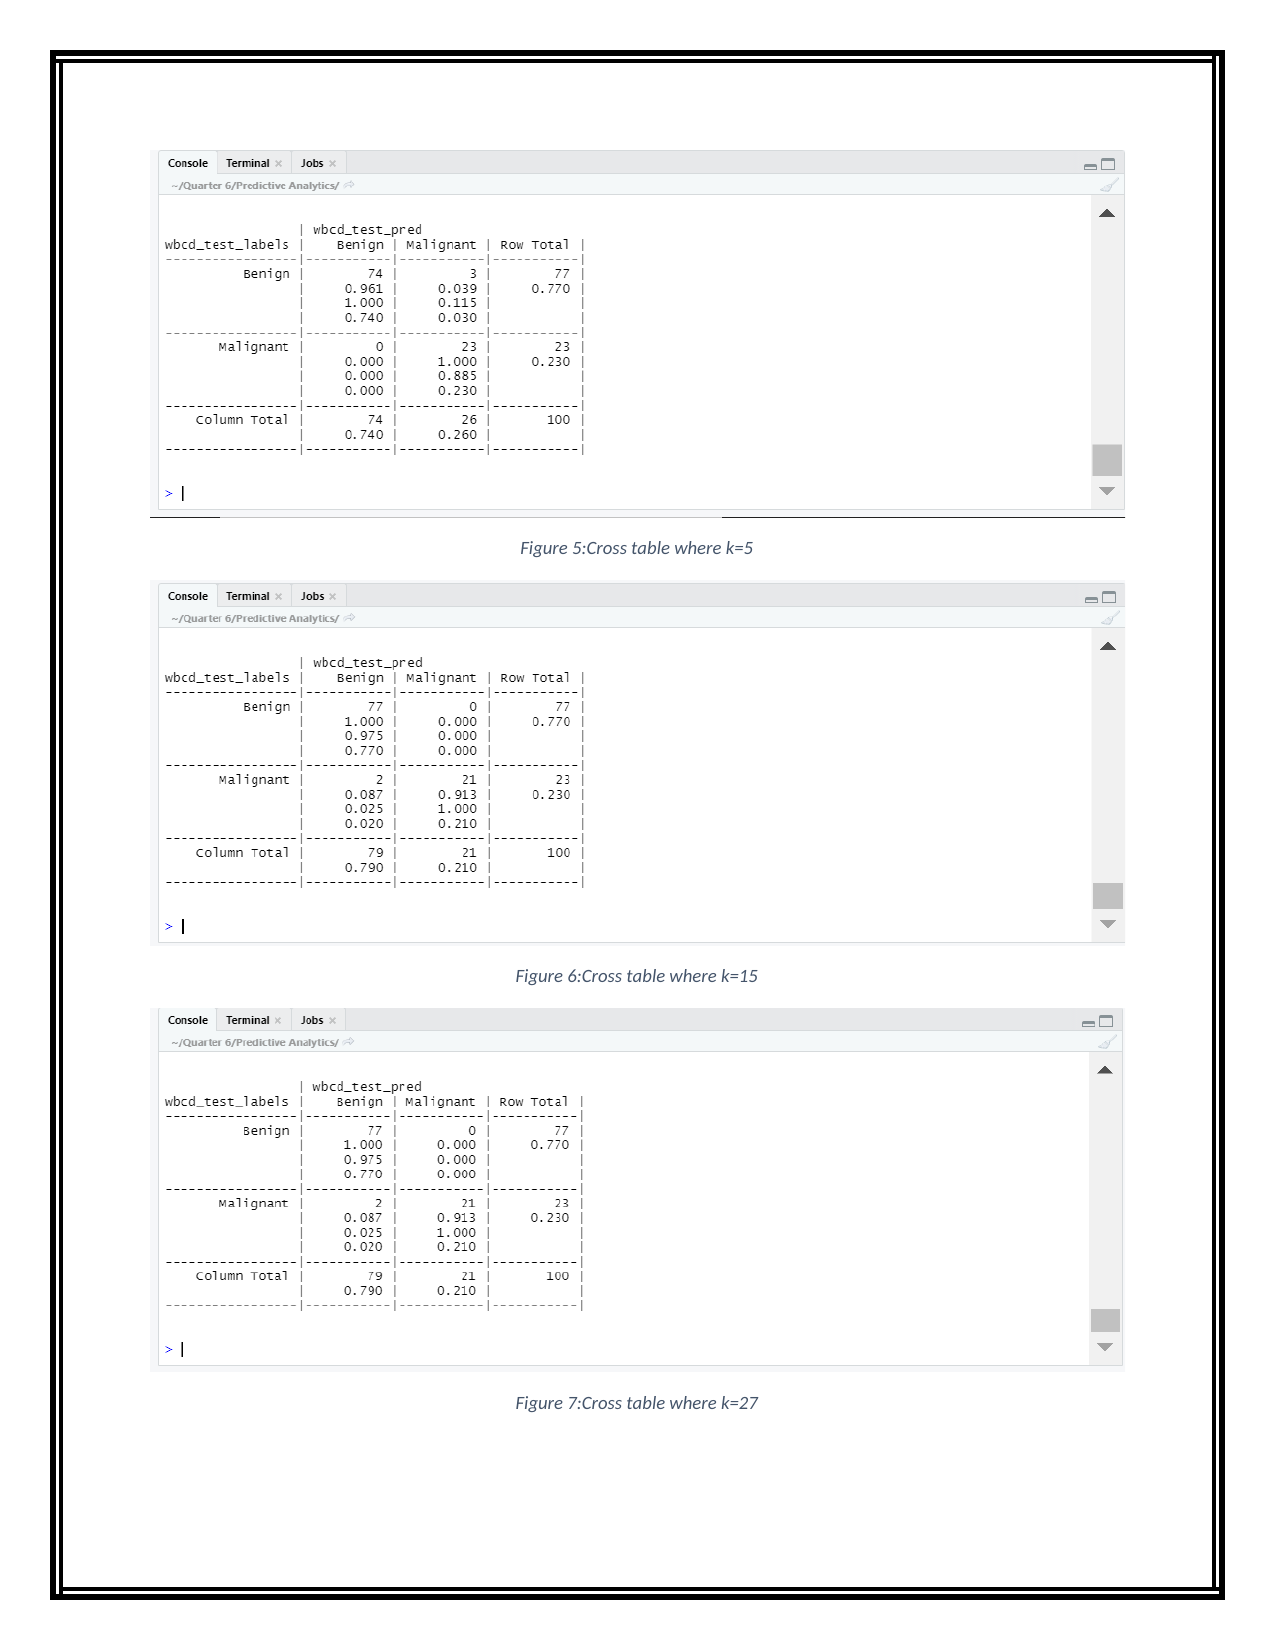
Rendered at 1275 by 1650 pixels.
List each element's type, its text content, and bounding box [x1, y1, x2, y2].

picture [150, 1008, 1125, 1372]
picture [150, 150, 1125, 518]
picture [150, 580, 1125, 946]
